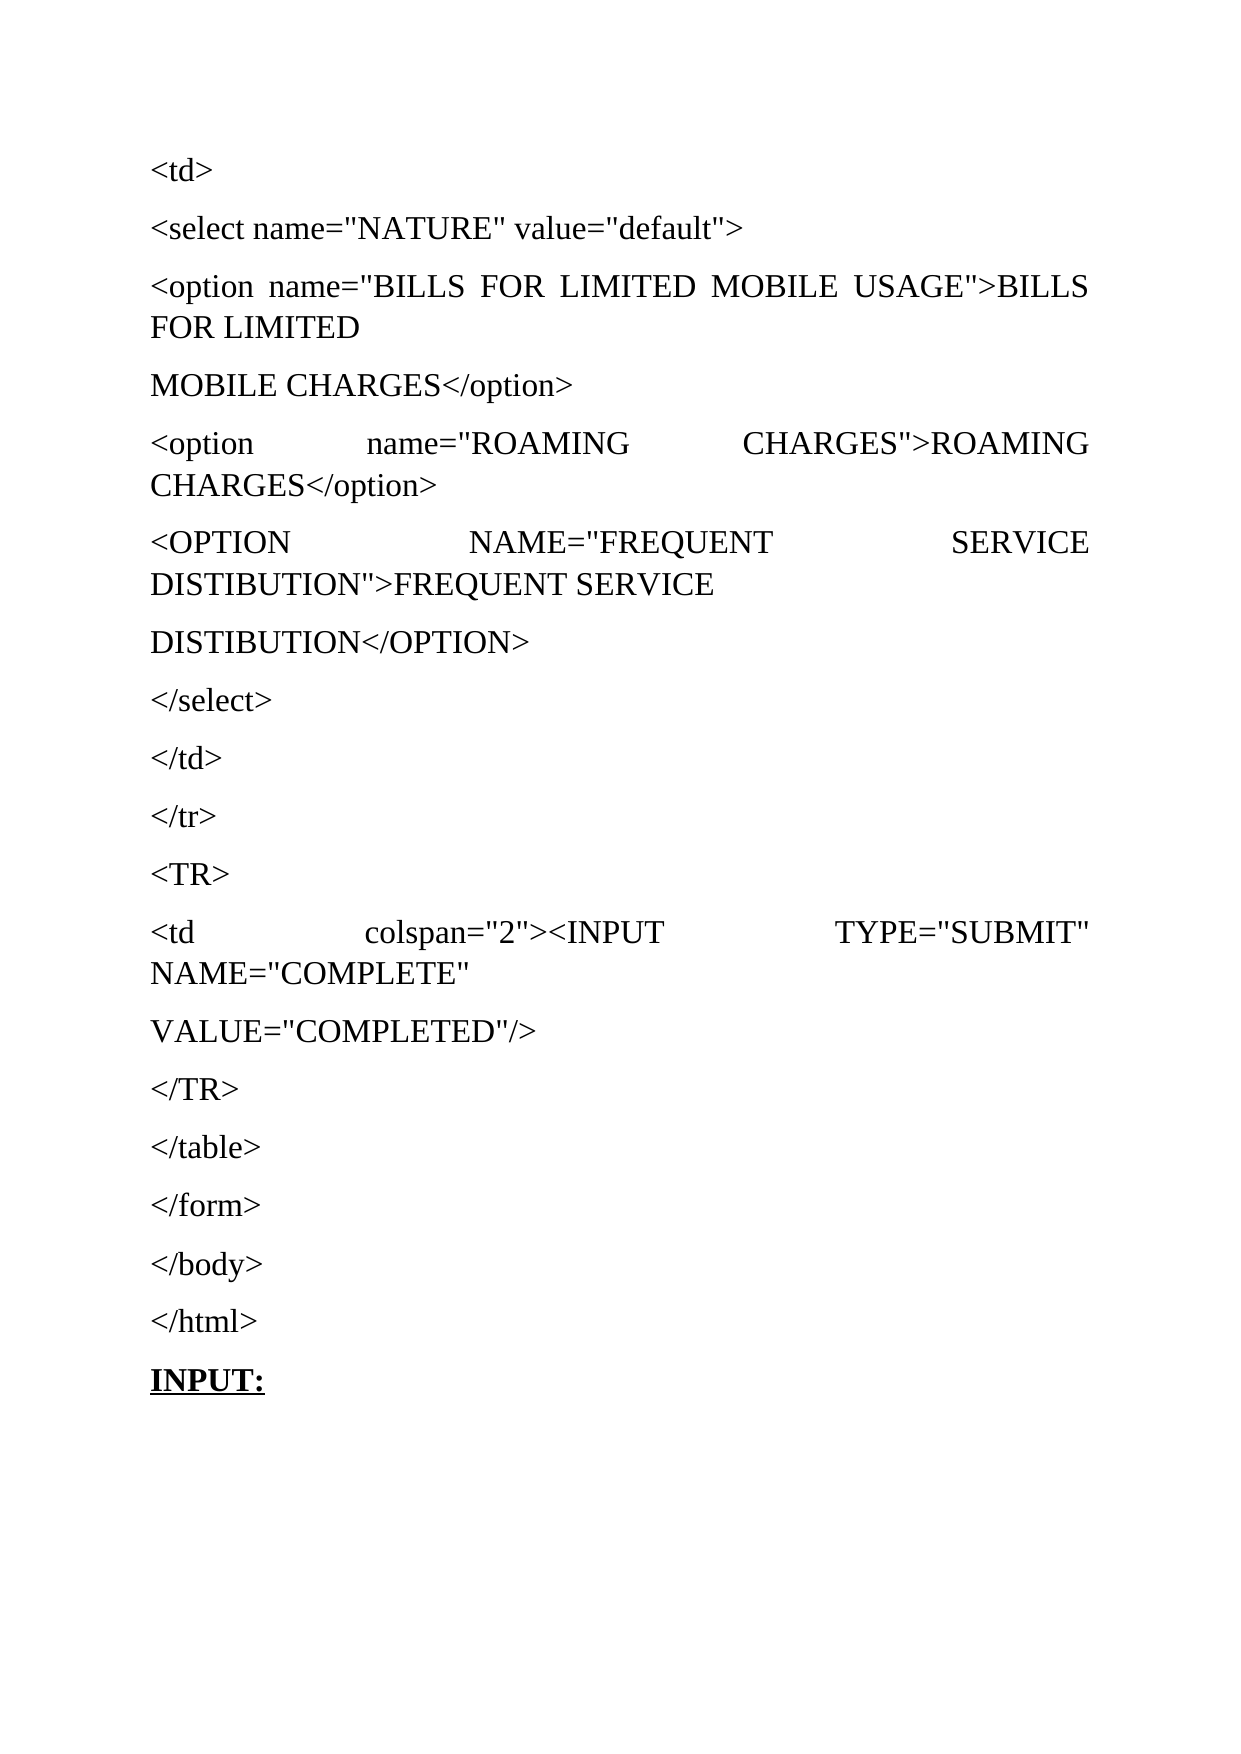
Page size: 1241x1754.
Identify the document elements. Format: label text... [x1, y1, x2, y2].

text </form> [150, 1186, 1090, 1224]
text <option name="BILLS FOR LIMITED MOBILE USAGE">BILLS FOR LIMITED [150, 266, 1090, 346]
text <OPTION NAME="FREQUENT SERVICE DISTIBUTION">FREQUENT SERVICE [150, 523, 1090, 602]
text INPUT: [150, 1360, 1090, 1398]
text <td colspan="2"><INPUT TYPE="SUBMIT" NAME="COMPLETE" [150, 912, 1090, 992]
text </td> [150, 738, 1090, 777]
text </html> [150, 1302, 1090, 1340]
text <TR> [150, 854, 1090, 893]
text </select> [150, 680, 1090, 718]
text </table> [150, 1128, 1090, 1166]
text VALUE="COMPLETED"/> [150, 1012, 1090, 1050]
text </body> [150, 1244, 1090, 1282]
text DISTIBUTION</OPTION> [150, 622, 1090, 661]
text </TR> [150, 1070, 1090, 1108]
text <td> [150, 150, 1090, 188]
text MOBILE CHARGES</option> [150, 365, 1090, 404]
text <option name="ROAMING CHARGES">ROAMING CHARGES</option> [150, 423, 1090, 503]
text </tr> [150, 796, 1090, 834]
text <select name="NATURE" value="default"> [150, 208, 1090, 246]
